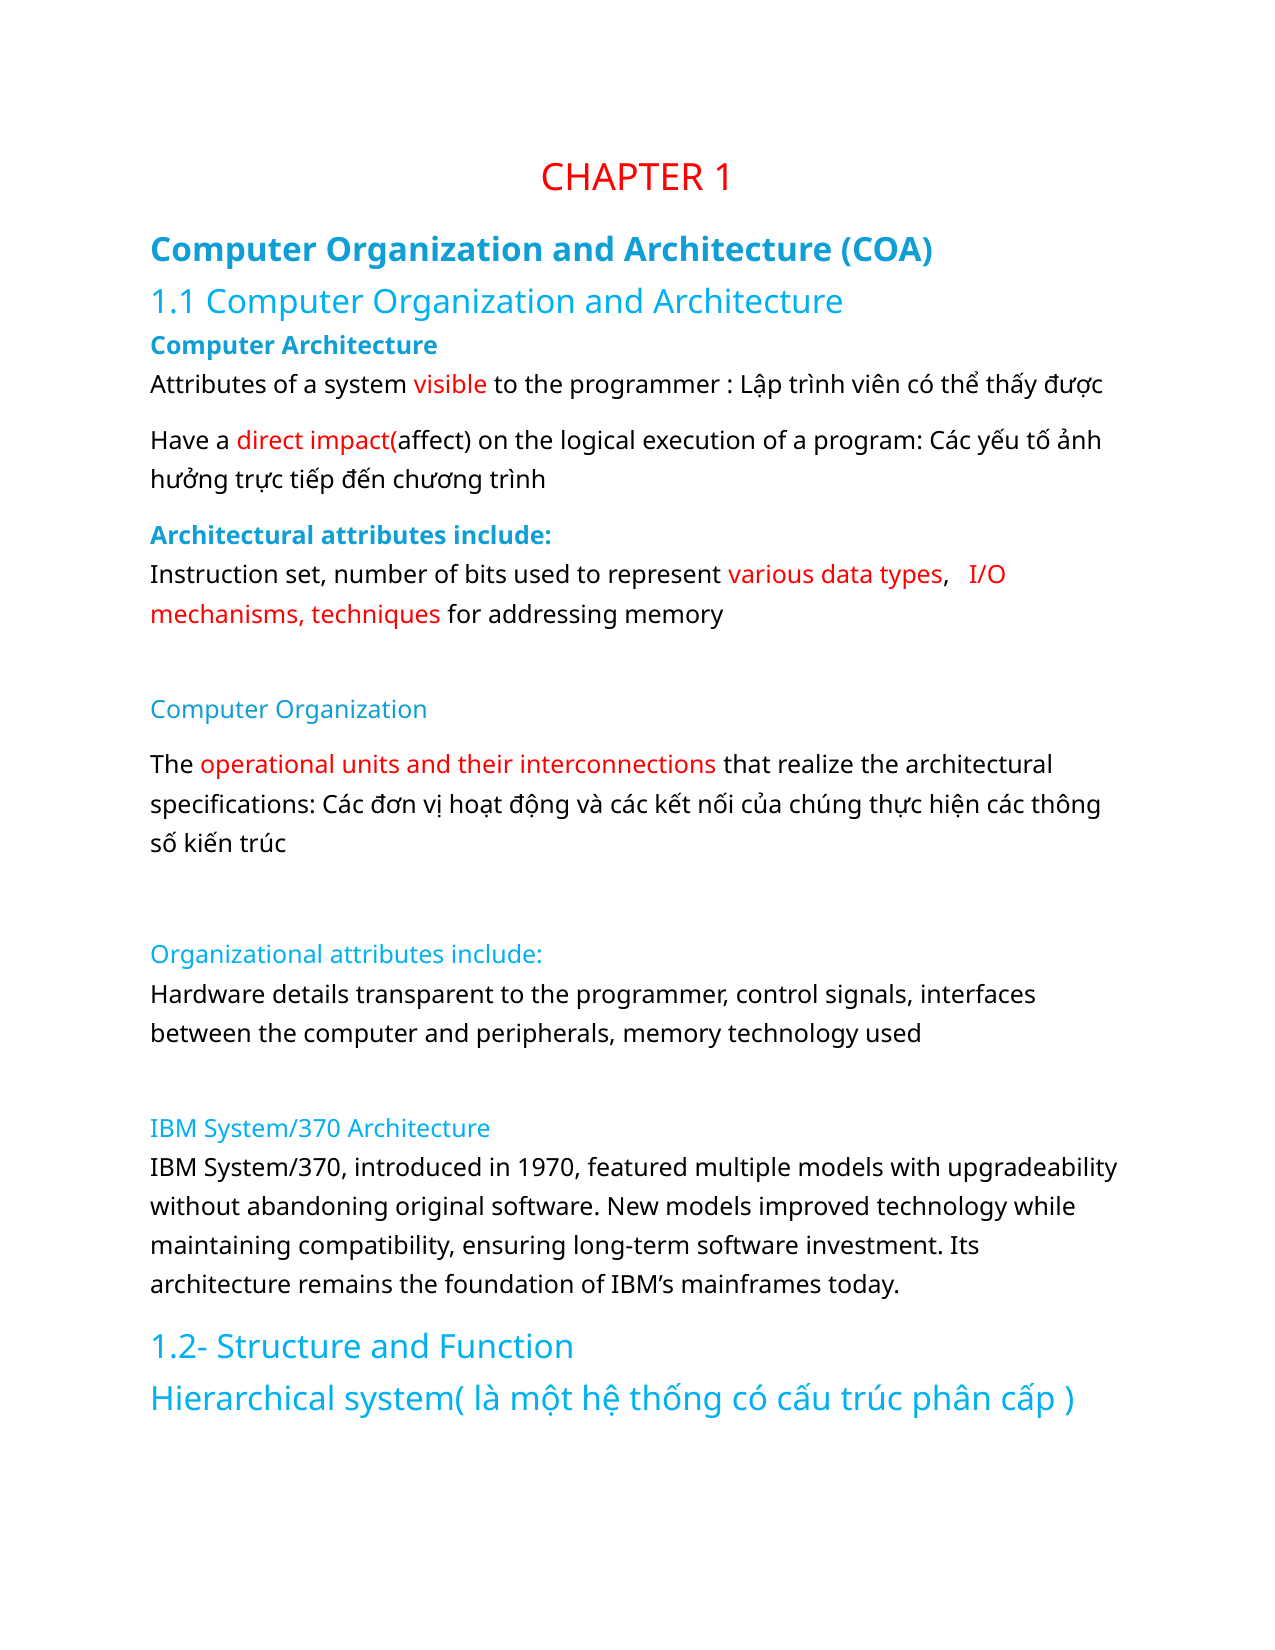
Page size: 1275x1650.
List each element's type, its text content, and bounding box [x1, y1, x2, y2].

text The operational units and their interconnections that realize the architectural specifications: Các đơn vị hoạt động và các kết nối của chúng thực hiện các thông số kiến trúc [150, 747, 1125, 859]
text IBM System/370 Architecture IBM System/370, introduced in 1970, featured multiple models with upgradeability without abandoning original software. New models improved technology while maintaining compatibility, ensuring long-term software investment. Its architecture remains the foundation of IBM’s mainframes today. [150, 1111, 1125, 1301]
text Have a direct impact(affect) on the logical execution of a program: Các yếu tố ảnh hưởng trực tiếp đến chương trình [150, 423, 1125, 496]
text Computer Organization and Architecture (COA) 1.1 Computer Organization and Architecture Computer Architecture Attributes of a system visible to the programmer : Lập trình viên có thể thấy được [150, 225, 1125, 401]
text Organizational attributes include: Hardware details transparent to the programmer, control signals, interfaces between the computer and peripherals, memory technology used [150, 937, 1125, 1089]
text CHAPTER 1 [150, 150, 1125, 201]
text Computer Organization [150, 691, 1125, 725]
text 1.2- Structure and Function Hierarchical system( là một hệ thống có cấu trúc phân cấp ) [150, 1323, 1125, 1421]
text Architectural attributes include: Instruction set, number of bits used to represent various data types, I/O mechanisms, techniques for addressing memory [150, 518, 1125, 669]
